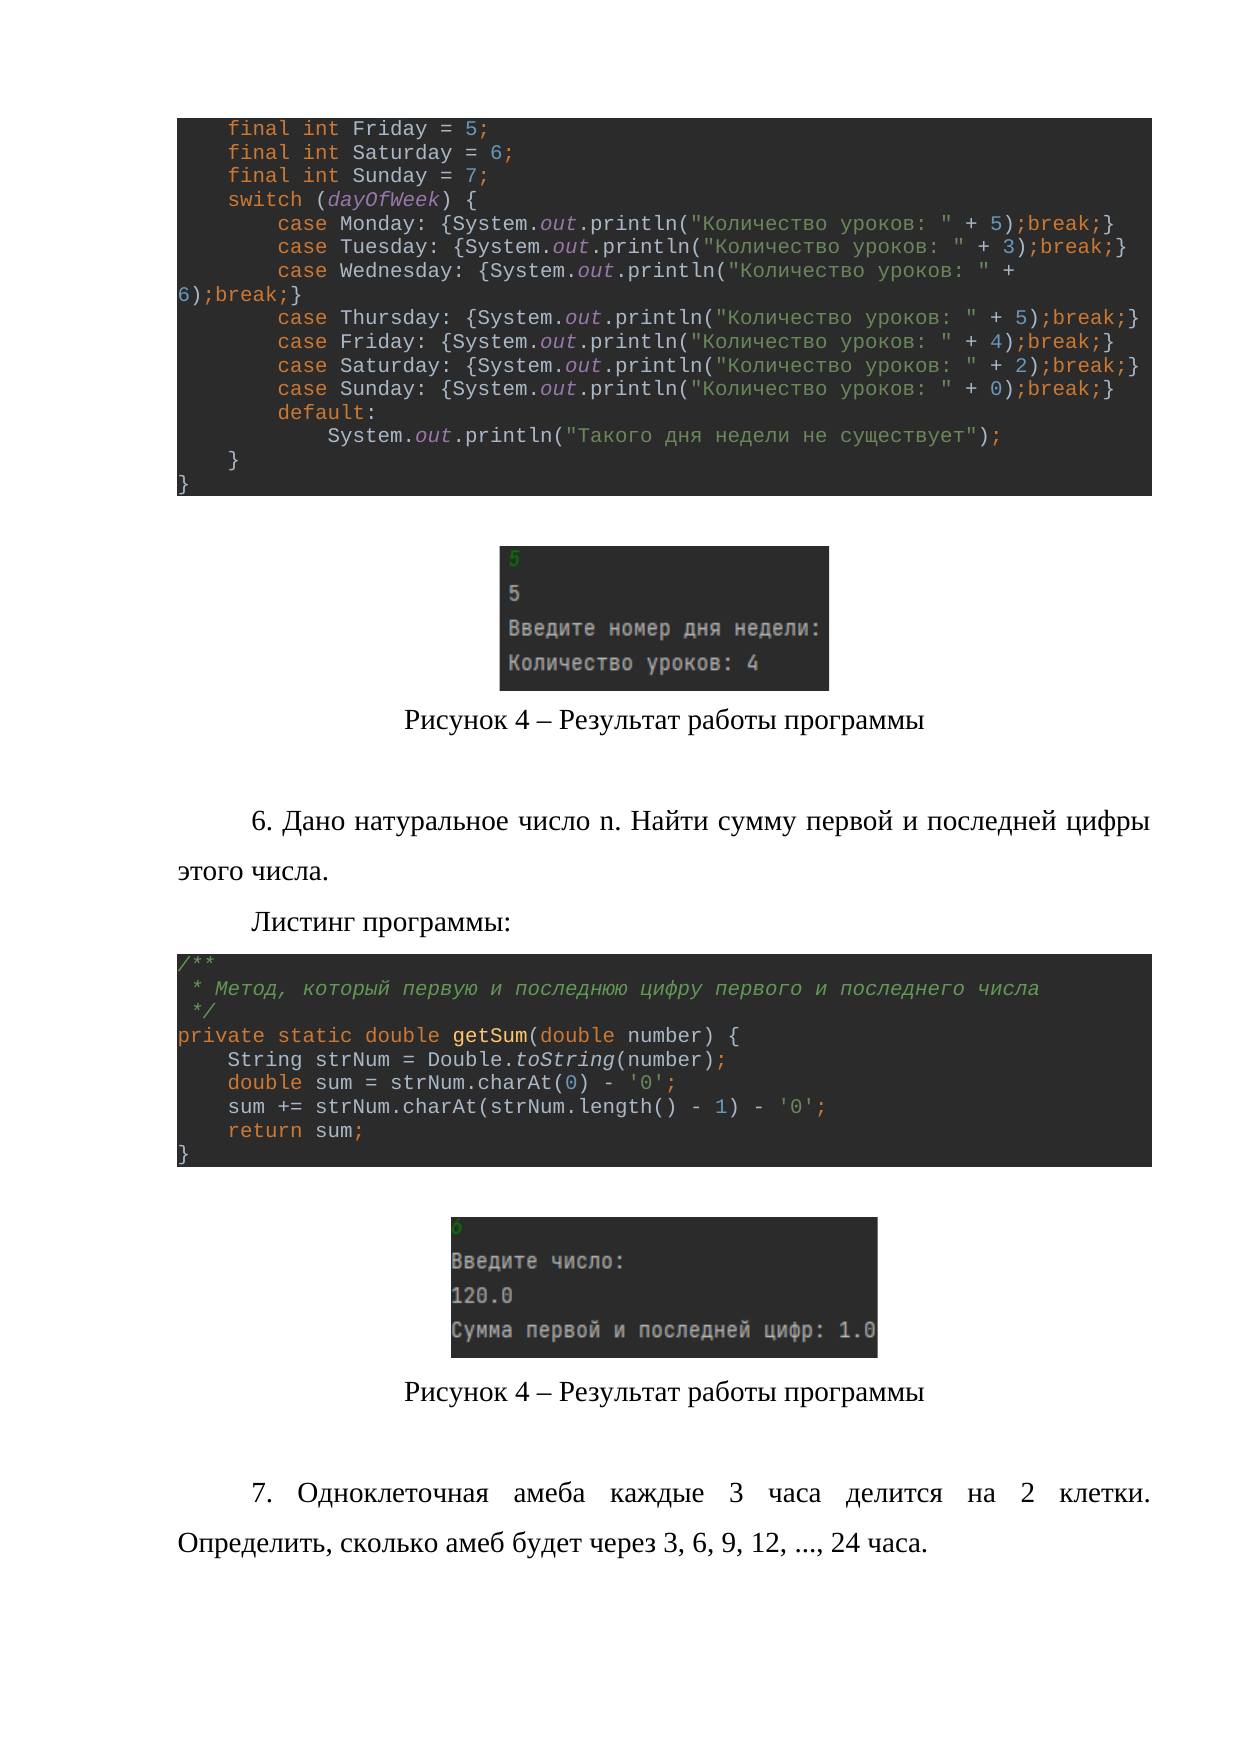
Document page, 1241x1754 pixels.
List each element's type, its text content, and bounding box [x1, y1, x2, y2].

picture [499, 546, 830, 691]
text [177, 118, 1152, 496]
picture [451, 1217, 878, 1358]
text 7. Одноклеточная амеба каждые 3 часа делится на 2 клетки. Определить, сколько амеб будет через 3, 6, 9, 12, ..., 24 часа. [177, 1475, 1152, 1559]
text /** * Метод, который первую и последнюю цифру первого и последнего числа */ private static double getSum(double number) { String strNum = Double.toString(number); double sum = strNum.charAt(0) - '0'; sum += strNum.charAt(strNum.length() - 1) - '0'; return sum; } [177, 954, 1152, 1167]
text Рисунок 4 – Результат работы программы [177, 1374, 1152, 1408]
text Листинг программы: [177, 904, 1152, 937]
text 6. Дано натуральное число n. Найти сумму первой и последней цифры этого числа. [177, 803, 1152, 887]
text Рисунок 4 – Результат работы программы [177, 702, 1152, 736]
